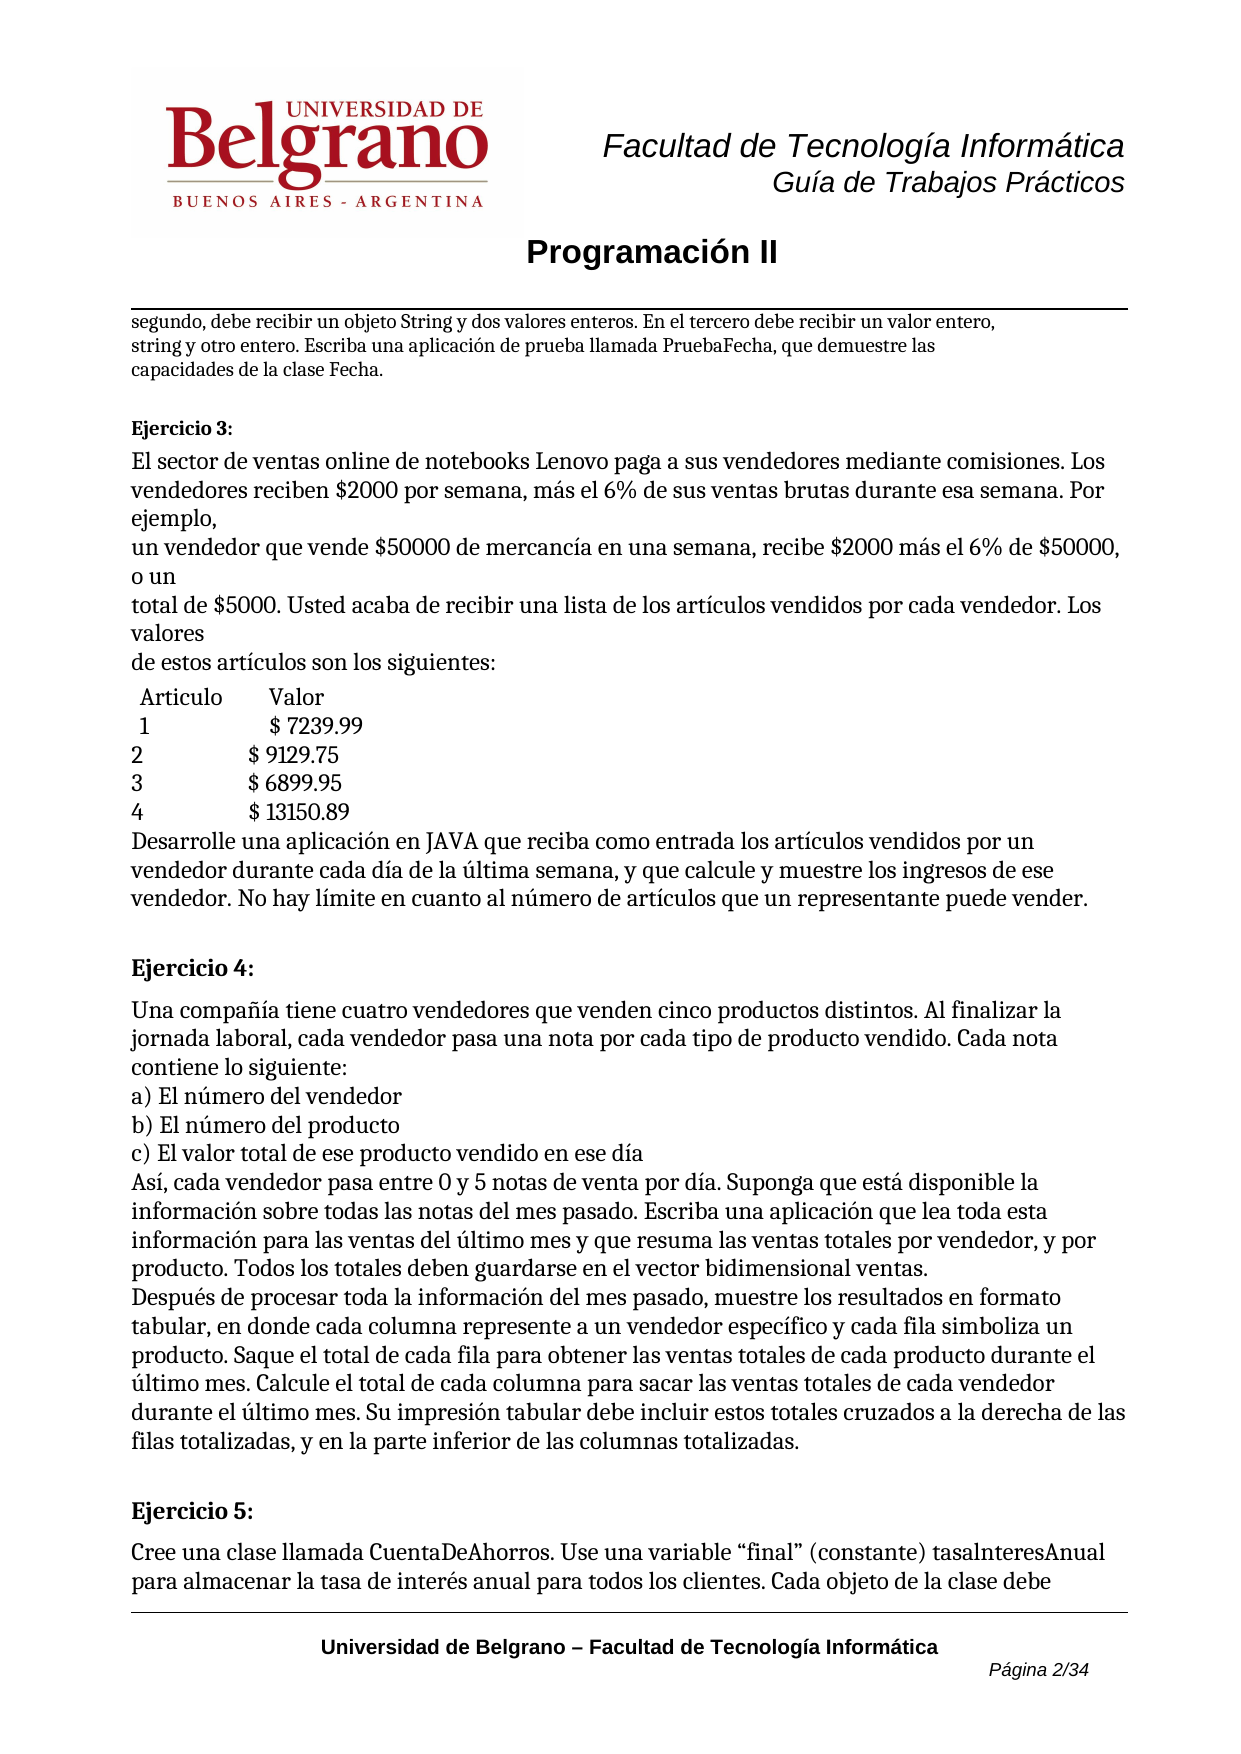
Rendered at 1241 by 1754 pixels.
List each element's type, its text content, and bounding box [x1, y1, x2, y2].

table_cell $ 7239.99 [258, 712, 401, 741]
picture [131, 67, 524, 238]
table_header Valor [258, 683, 401, 712]
text El sector de ventas online de notebooks Lenovo paga a sus vendedores mediante comisiones. Los vendedores reciben $2000 por semana, más el 6% de sus ventas brutas durante esa semana. Por ejemplo, un vendedor que vende $50000 de mercancía en una semana, recibe $2000 más el 6% de $50000, o un total de $5000. Usted acaba de recibir una lista de los artículos vendidos por cada vendedor. Los valores de estos artículos son los siguientes: [131, 447, 1128, 677]
text Ejercicio 4: [131, 926, 1128, 983]
text Ejercicio 5: [131, 1497, 1128, 1526]
text Ejercicio 3: [131, 417, 1128, 441]
table_header Articulo [128, 683, 257, 712]
table_cell 1 [128, 712, 257, 741]
text Una compañía tiene cuatro vendedores que venden cinco productos distintos. Al finalizar la jornada laboral, cada vendedor pasa una nota por cada tipo de producto vendido. Cada nota contiene lo siguiente: a) El número del vendedor b) El número del producto c) El valor total de ese producto vendido en ese día Así, cada vendedor pasa entre 0 y 5 notas de venta por día. Suponga que está disponible la información sobre todas las notas del mes pasado. Escriba una aplicación que lea toda esta información para las ventas del último mes y que resuma las ventas totales por vendedor, y por producto. Todos los totales deben guardarse en el vector bidimensional ventas. Después de procesar toda la información del mes pasado, muestre los resultados en formato tabular, en donde cada columna represente a un vendedor específico y cada fila simboliza un producto. Saque el total de cada fila para obtener las ventas totales de cada producto durante el último mes. Calcule el total de cada columna para sacar las ventas totales de cada vendedor durante el último mes. Su impresión tabular debe incluir estos totales cruzados a la derecha de las filas totalizadas, y en la parte inferior de las columnas totalizadas. [131, 996, 1128, 1484]
text 2 $ 9129.75 3 $ 6899.95 4 $ 13150.89 Desarrolle una aplicación en JAVA que reciba como entrada los artículos vendidos por un vendedor durante cada día de la última semana, y que calcule y muestre los ingresos de ese vendedor. No hay límite en cuanto al número de artículos que un representante puede vender. [131, 741, 1128, 913]
